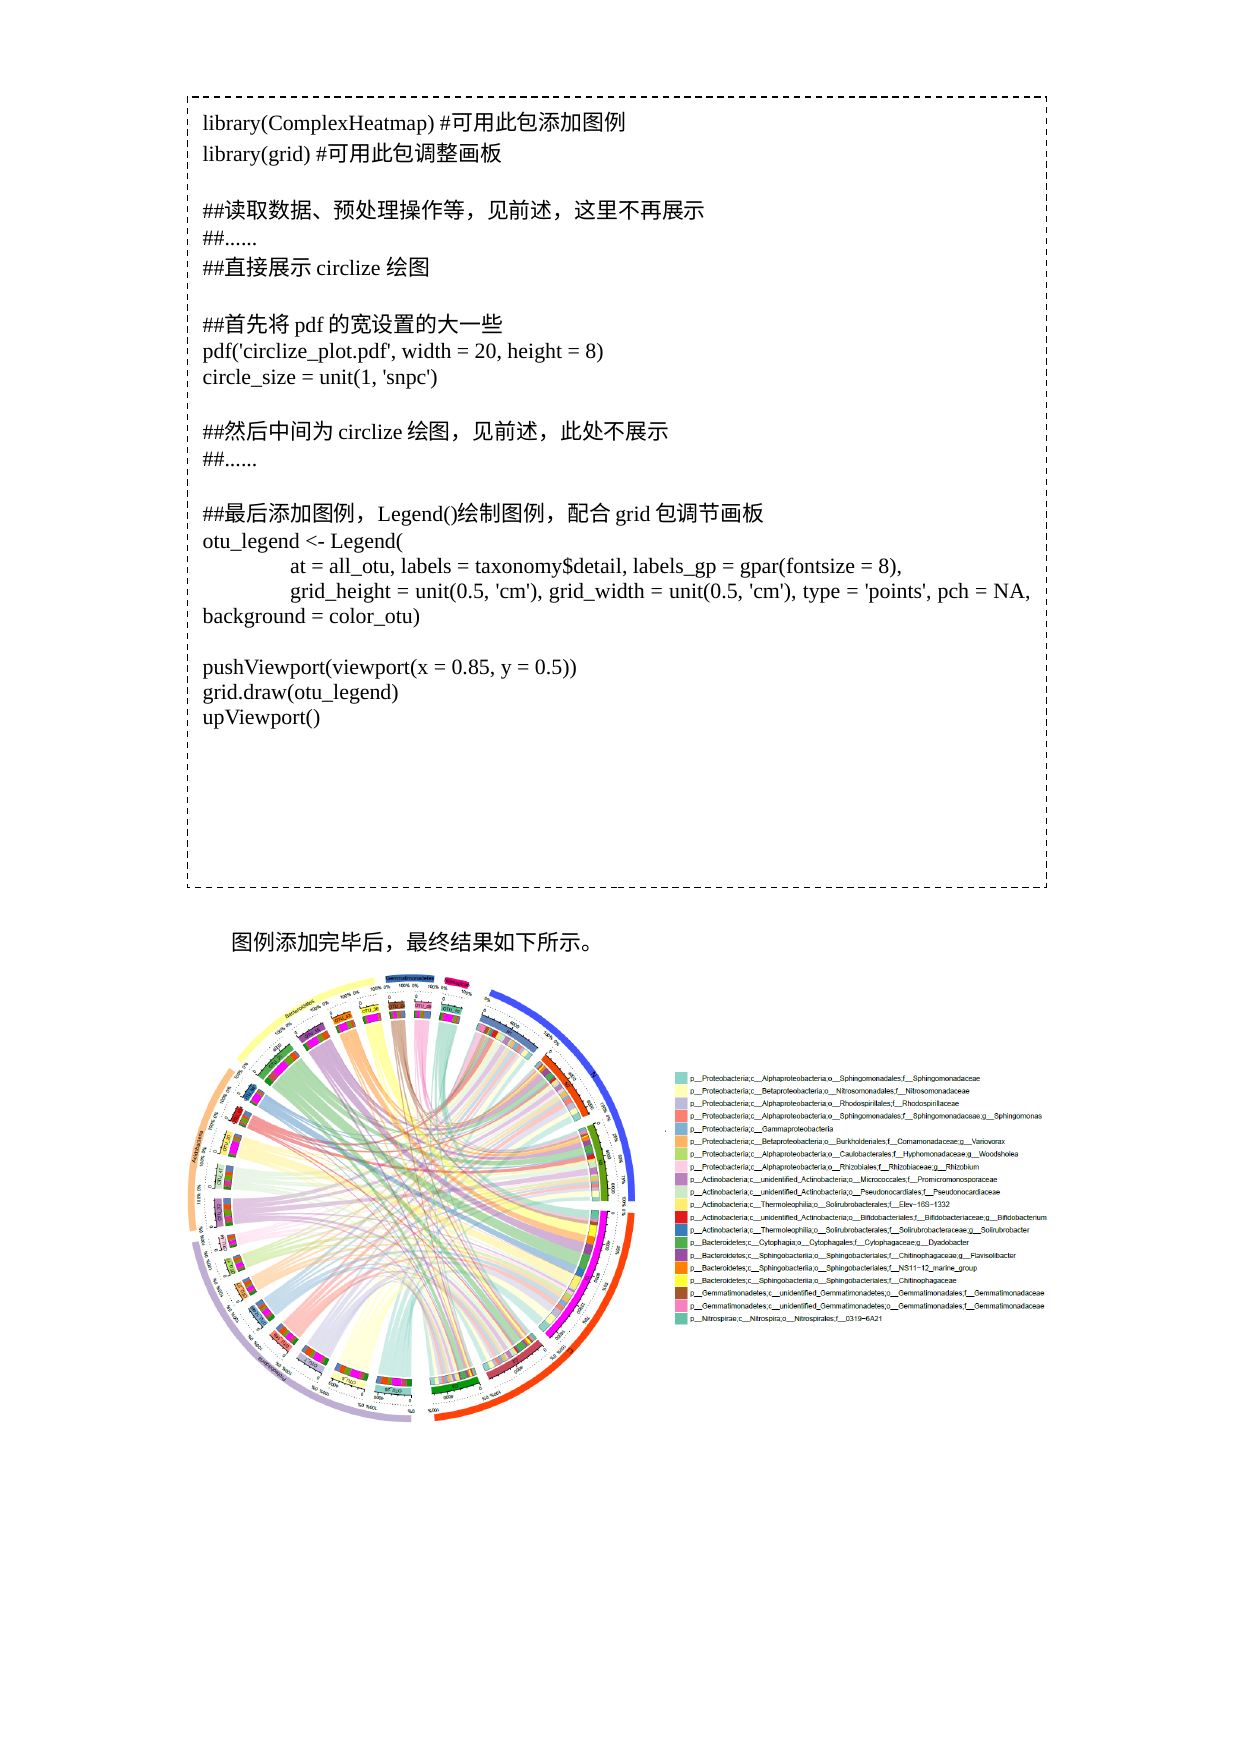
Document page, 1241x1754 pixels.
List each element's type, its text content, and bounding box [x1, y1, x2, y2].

picture [187, 972, 1053, 1423]
text 图例添加完毕后，最终结果如下所示。 [187, 924, 1053, 957]
